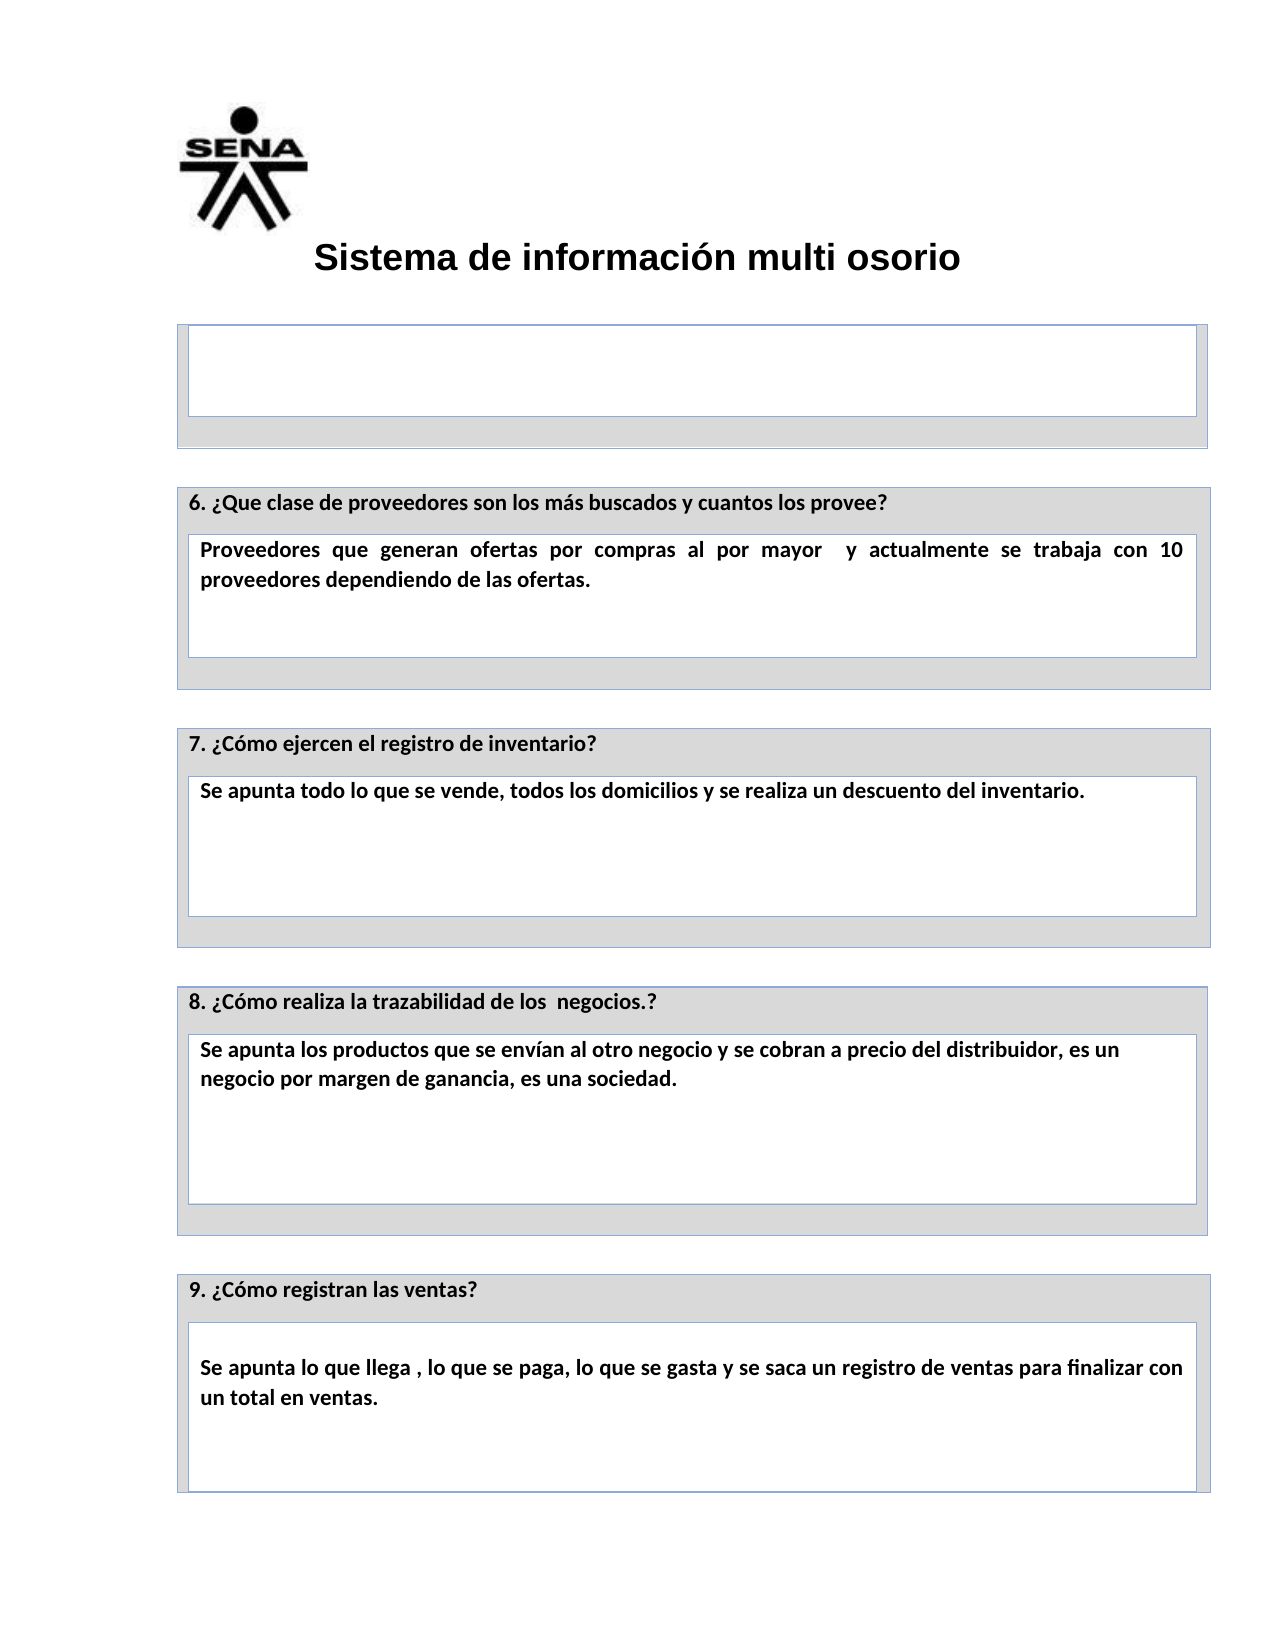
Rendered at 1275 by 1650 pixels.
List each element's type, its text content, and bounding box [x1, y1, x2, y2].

table_header 7. ¿Cómo ejercen el registro de inventario? . [178, 729, 1210, 947]
table_header 9. ¿Cómo registran las ventas? . [178, 1275, 1210, 1492]
table_header 8. ¿Cómo realiza la trazabilidad de los negocios.? . [178, 988, 1207, 1235]
picture [177, 102, 310, 236]
table_header 6. ¿Que clase de proveedores son los más buscados y cuantos los provee? . [178, 488, 1210, 689]
table_header 5. ¿Cuántas categorías de productos maneja actualmente? . [178, 325, 1207, 447]
